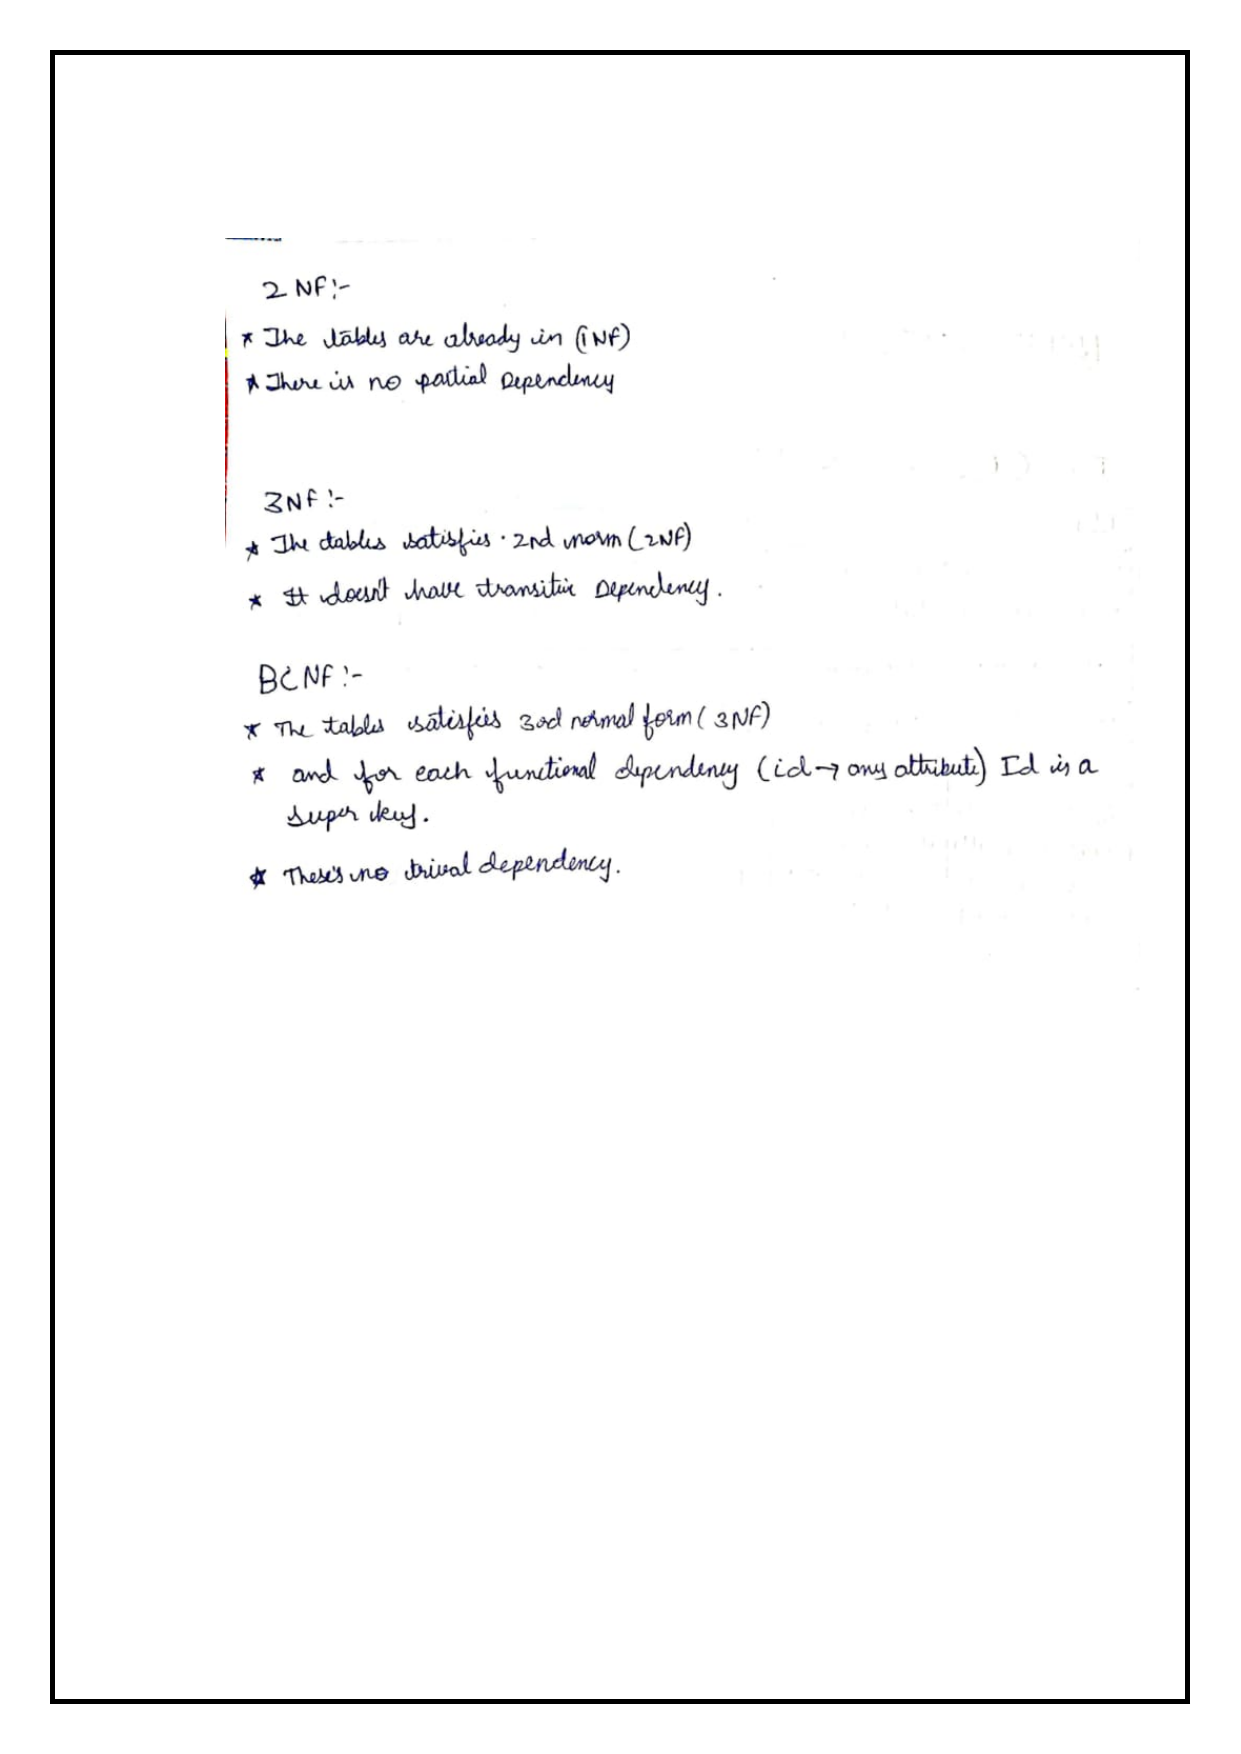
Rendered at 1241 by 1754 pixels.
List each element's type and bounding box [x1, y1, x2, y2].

picture [225, 238, 1141, 1031]
